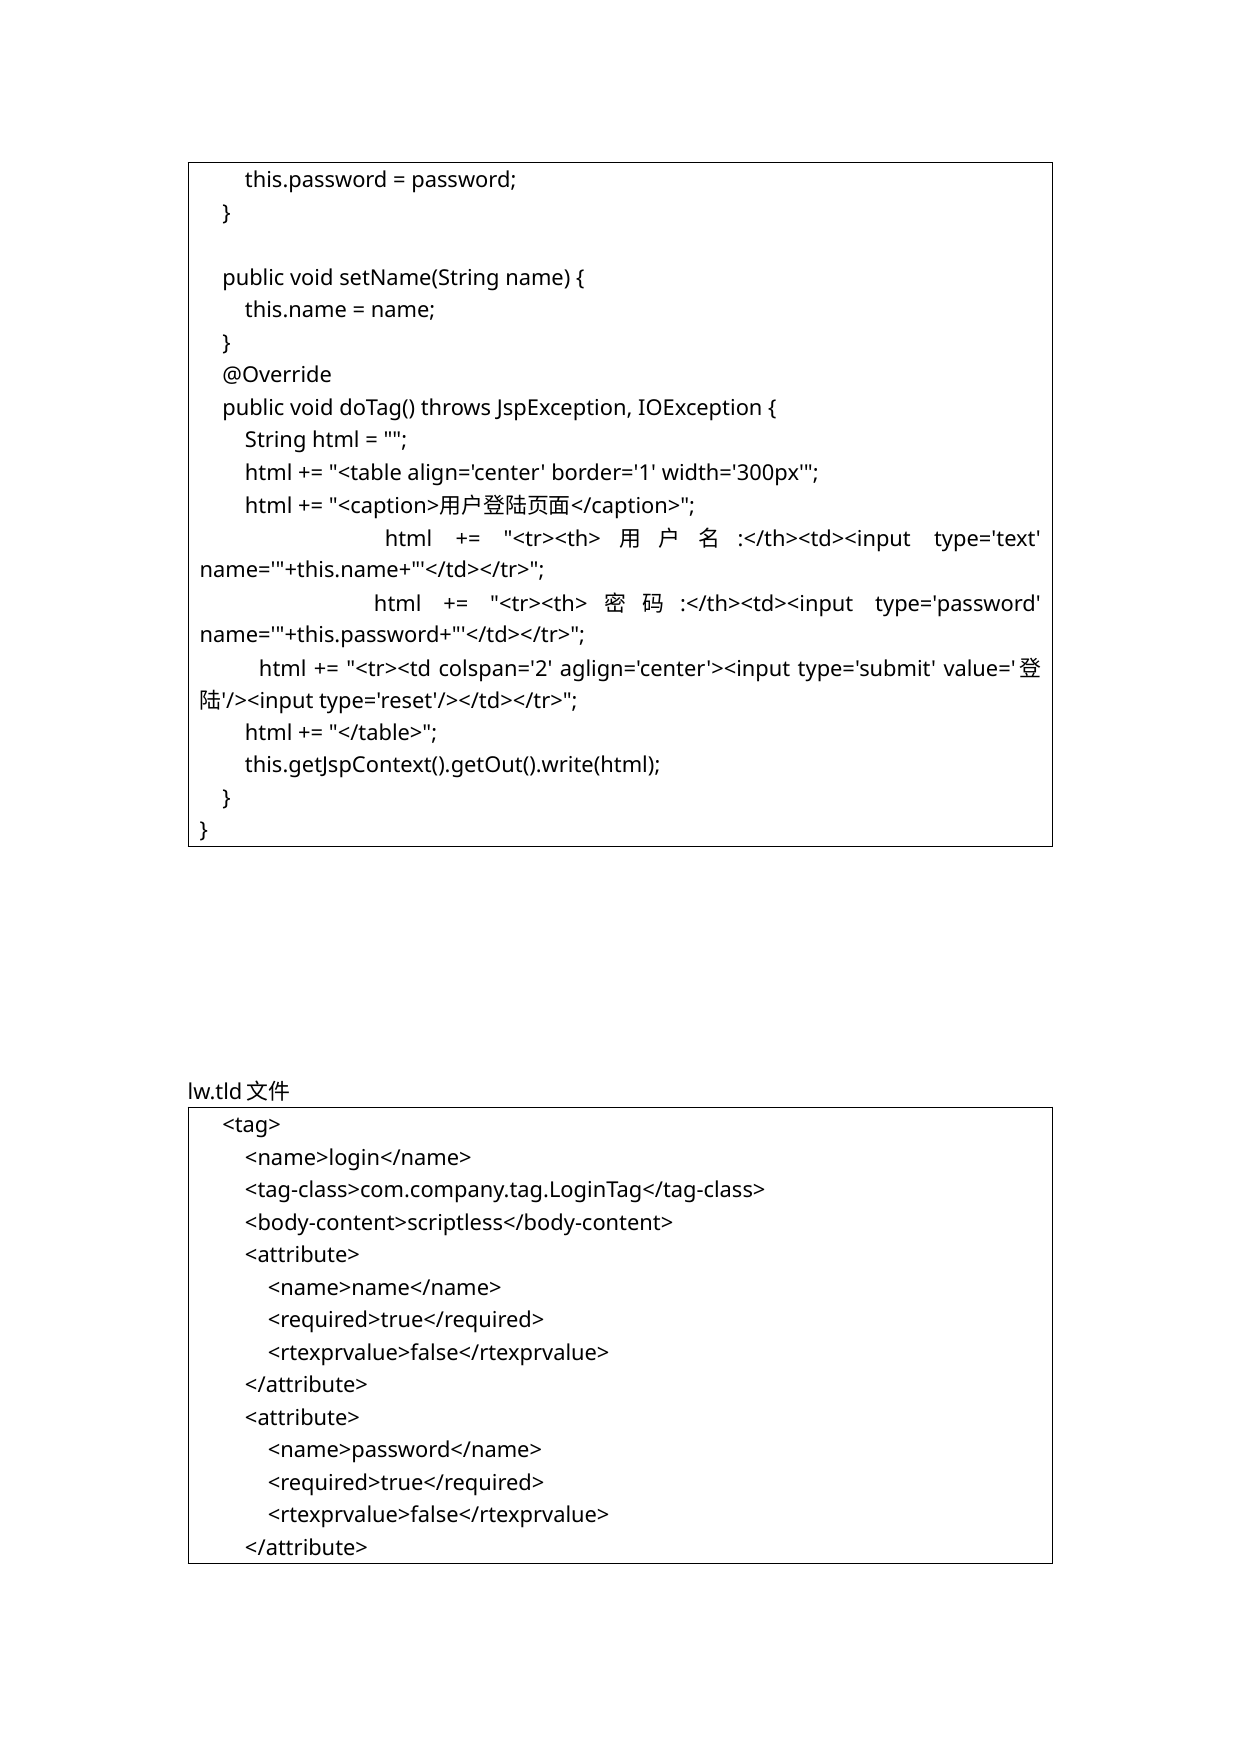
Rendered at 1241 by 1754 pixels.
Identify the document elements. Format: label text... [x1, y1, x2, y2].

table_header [189, 1108, 1052, 1563]
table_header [189, 163, 1052, 846]
text lw.tld文件 [187, 1074, 1053, 1107]
